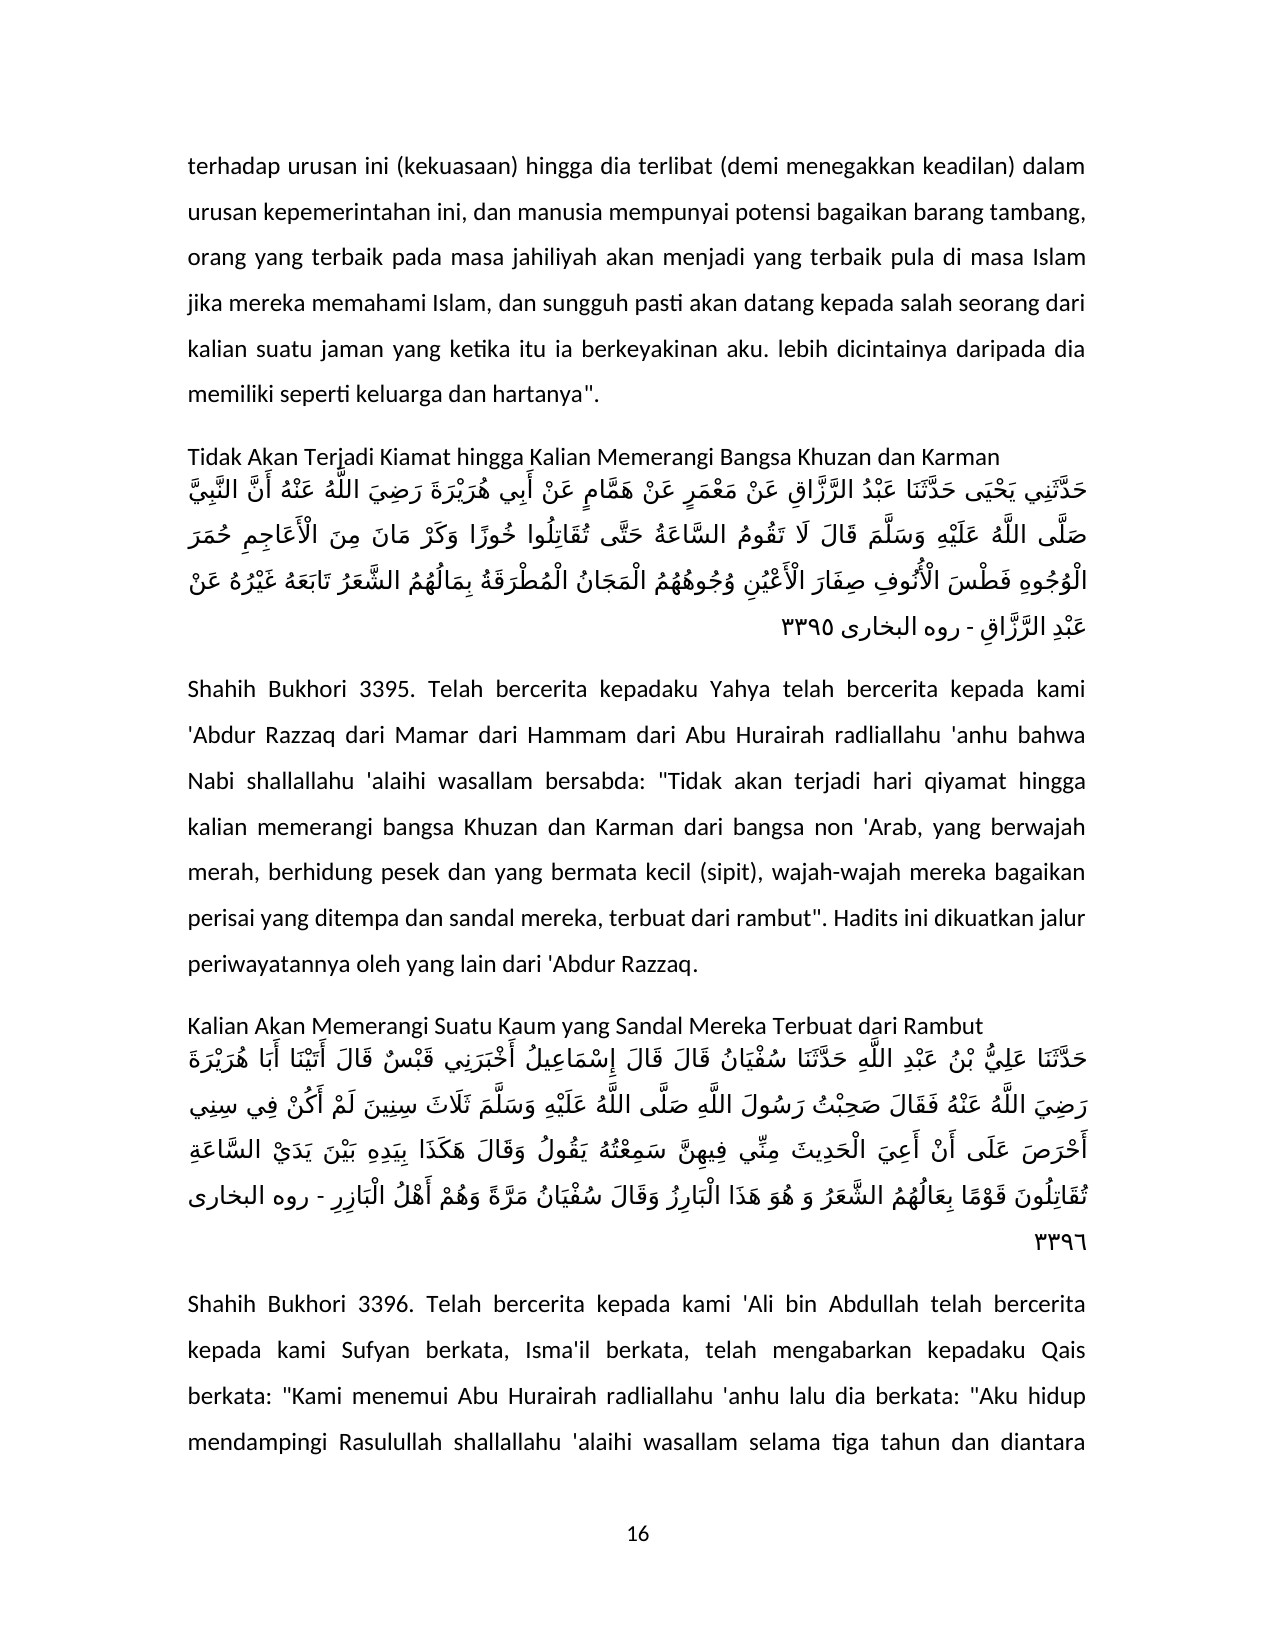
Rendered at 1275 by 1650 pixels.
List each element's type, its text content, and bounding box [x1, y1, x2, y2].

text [187, 1288, 1087, 1456]
subtitle Tidak Akan Terjadi Kiamat hingga Kalian Memerangi Bangsa Khuzan dan Karman [187, 441, 1087, 472]
text Shahih Bukhori 3395. Telah bercerita kepadaku Yahya telah bercerita kepada kami 'Abdur Razzaq dari Mamar dari Hammam dari Abu Hurairah radliallahu 'anhu bahwa Nabi shallallahu 'alaihi wasallam bersabda: "Tidak akan terjadi hari qiyamat hingga kalian memerangi bangsa Khuzan dan Karman dari bangsa non 'Arab, yang berwajah merah, berhidung pesek dan yang bermata kecil (sipit), wajah-wajah mereka bagaikan perisai yang ditempa dan sandal mereka, terbuat dari rambut". Hadits ini dikuatkan jalur periwayatannya oleh yang lain dari 'Abdur Razzaq. [187, 673, 1087, 978]
text حَدَّثَنَا عَلِيُّ بْنُ عَبْدِ اللَّهِ حَدَّثَنَا سُفْيَانُ قَالَ قَالَ إِسْمَاعِيلُ أَخْبَرَنِي قَبْسٌ قَالَ أَتَيْنَا أَبَا هُرَيْرَةَ رَضِيَ اللَّهُ عَنْهُ فَقَالَ صَحِبْتُ رَسُولَ اللَّهِ صَلَّى اللَّهُ عَلَيْهِ وَسَلَّمَ ثَلَاثَ سِنِينَ لَمْ أَكُنْ فِي سِنِي أَحْرَصَ عَلَى أَنْ أَعِيَ الْحَدِيثَ مِنِّي فِيهِنَّ سَمِعْتُهُ يَقُولُ وَقَالَ هَكَذَا بِيَدِهِ بَيْنَ يَدَيْ السَّاعَةِ تُقَاتِلُونَ قَوْمًا بِعَالُهُمُ الشَّعَرُ وَ هُوَ هَذَا الْبَارِزُ وَقَالَ سُفْيَانُ مَرَّةً وَهُمْ أَهْلُ الْبَازِرِ - روه البخارى ٣٣٩٦ [187, 1043, 1087, 1257]
text حَدَّثَنِي يَحْيَى حَدَّثَنَا عَبْدُ الرَّزَّاقِ عَنْ مَعْمَرٍ عَنْ هَمَّامٍ عَنْ أَبِي هُرَيْرَةَ رَضِيَ اللَّهُ عَنْهُ أَنَّ النَّبِيَّ صَلَّى اللَّهُ عَلَيْهِ وَسَلَّمَ قَالَ لَا تَقُومُ السَّاعَةُ حَتَّى تُقَاتِلُوا خُوزًا وَكَرْ مَانَ مِنَ الْأَعَاجِمِ حُمَرَ الْوُجُوهِ فَطْسَ الْأُنُوفِ صِفَارَ الْأَعْيُنِ وُجُوهُهُمُ الْمَجَانُ الْمُطْرَقَةُ بِمَالُهُمُ الشَّعَرُ تَابَعَهُ غَيْرُهُ عَنْ عَبْدِ الرَّزَّاقِ - روه البخارى ٣٣٩٥ [187, 474, 1087, 642]
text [187, 150, 1087, 409]
subtitle Kalian Akan Memerangi Suatu Kaum yang Sandal Mereka Terbuat dari Rambut [187, 1010, 1087, 1041]
